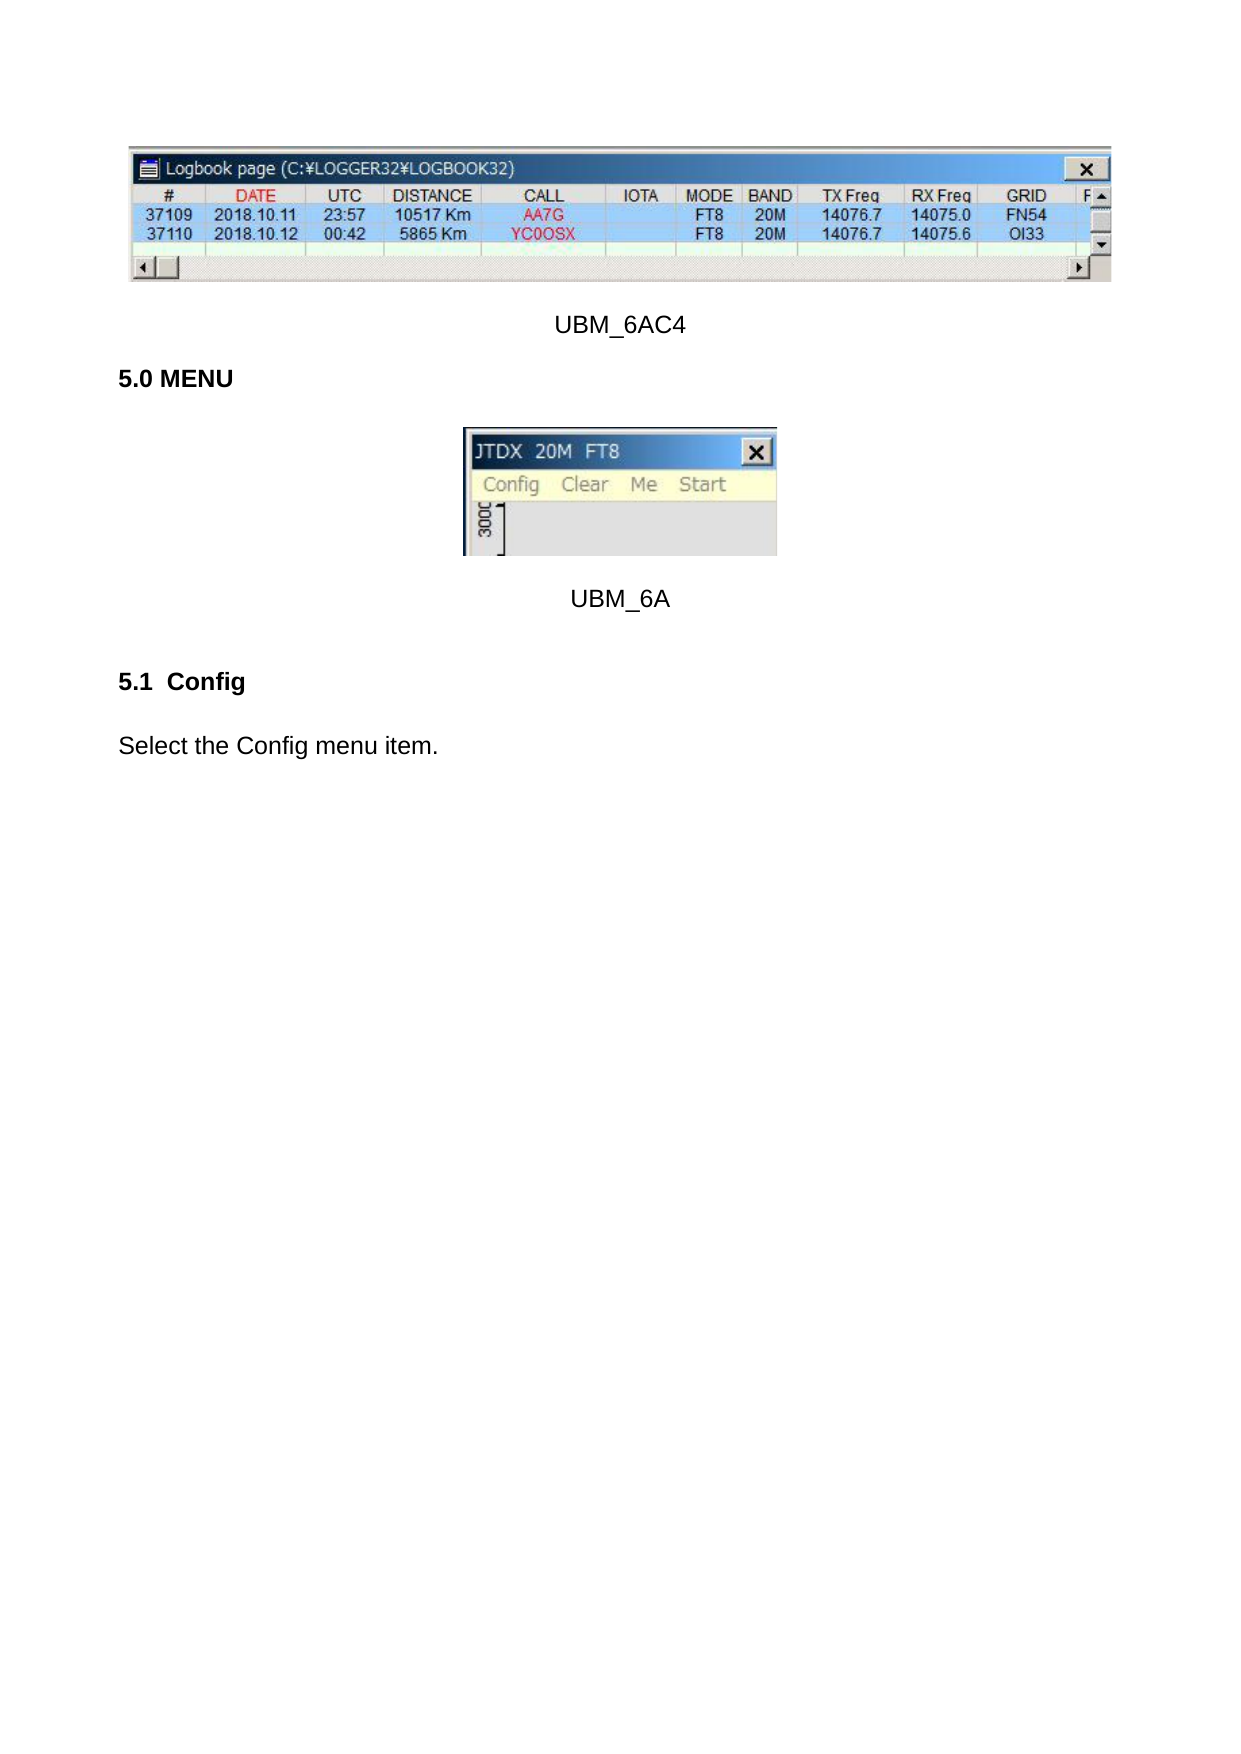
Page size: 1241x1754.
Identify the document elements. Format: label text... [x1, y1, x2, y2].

subtitle 5.0 MENU [118, 364, 1122, 392]
text Select the Config menu item. [118, 731, 1122, 759]
text UBM_6AC4 [118, 310, 1122, 339]
subtitle 5.1 Config [118, 667, 1122, 696]
text UBM_6A [118, 584, 1122, 613]
picture [128, 146, 1112, 282]
picture [463, 427, 778, 556]
